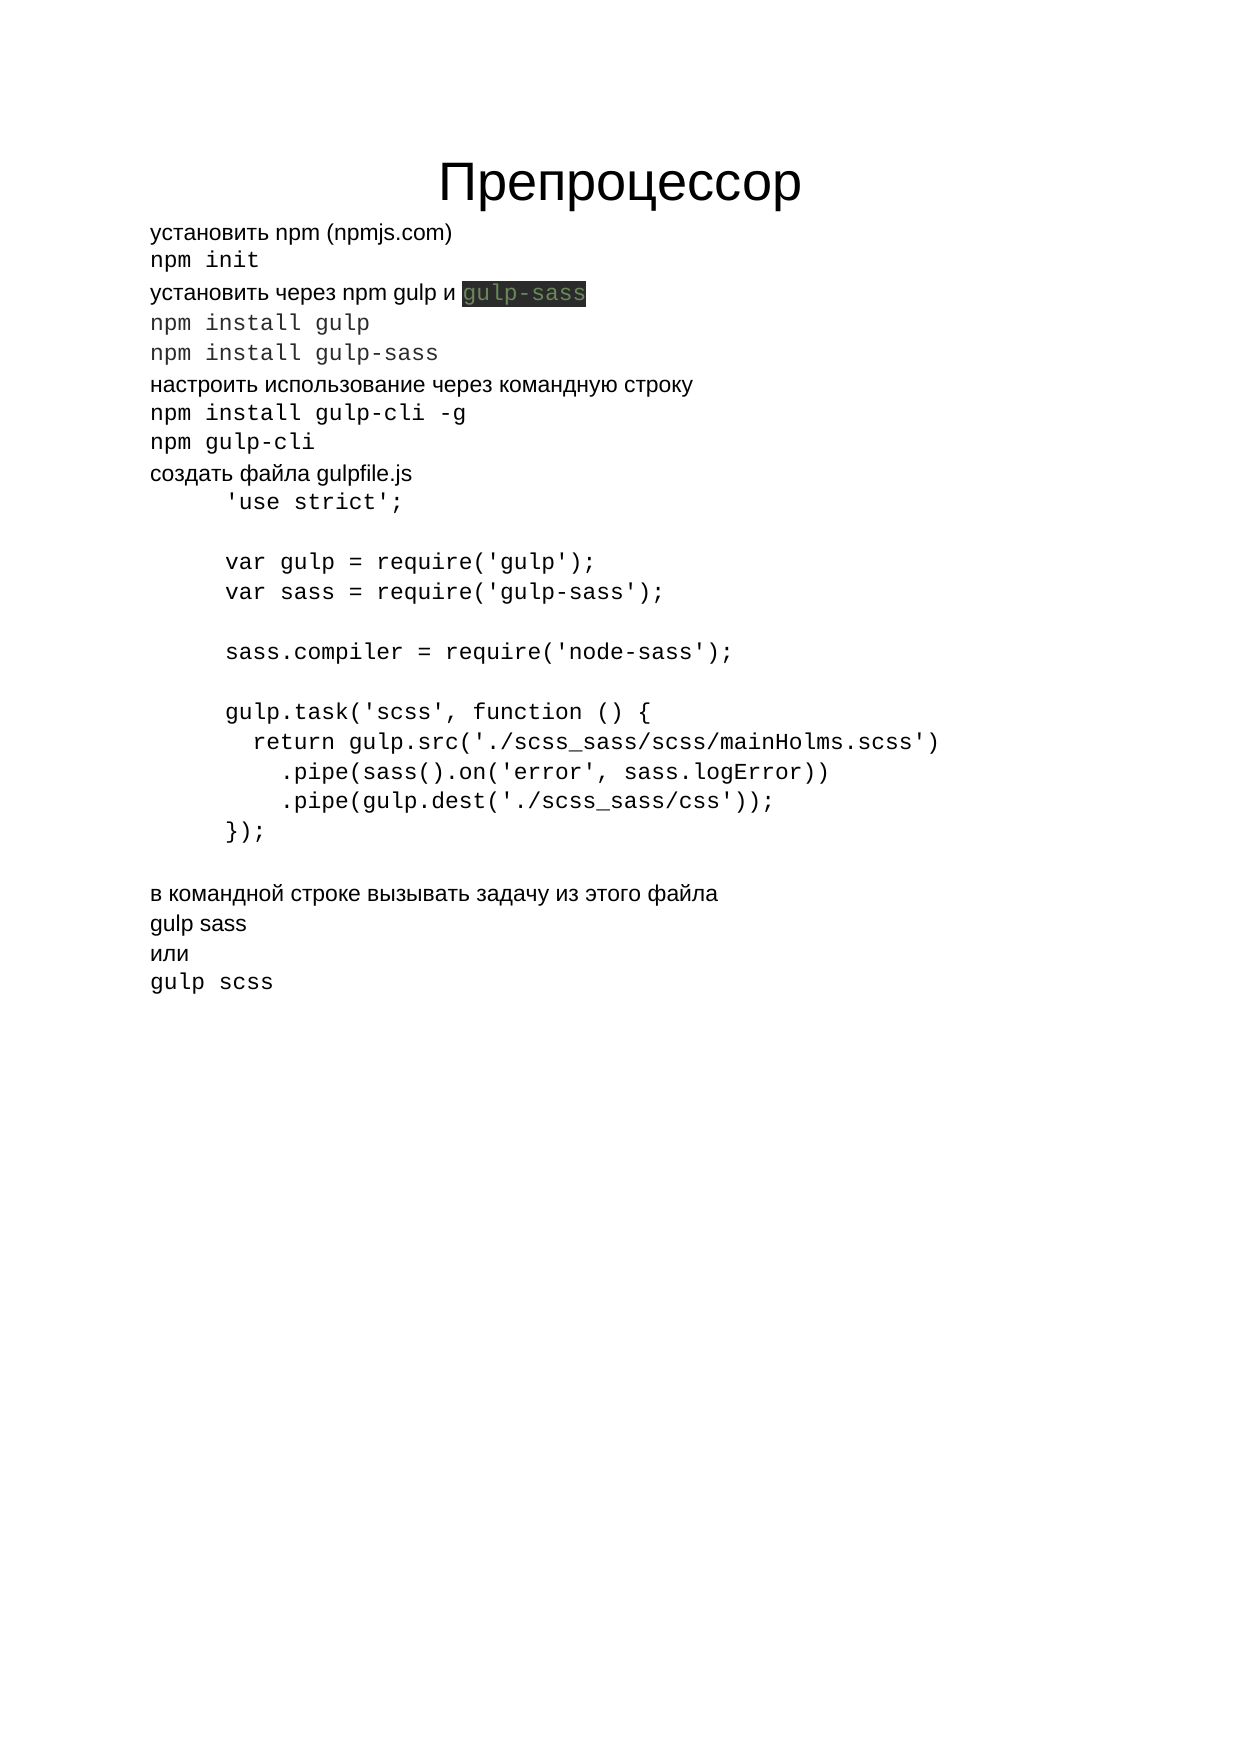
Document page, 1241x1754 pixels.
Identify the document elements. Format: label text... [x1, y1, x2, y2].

text создать файла gulpfile.js [150, 460, 1090, 487]
text npm install gulp-sass [150, 341, 1090, 367]
text или [150, 940, 1090, 966]
text gulp scss [150, 970, 1090, 996]
text npm install gulp [150, 311, 1090, 337]
text return gulp.src('./scss_sass/scss/mainHolms.scss') [225, 730, 1090, 756]
text gulp.task('scss', function () { [225, 700, 1090, 726]
text npm init [150, 249, 1090, 275]
text в командной строке вызывать задачу из этого файла [150, 879, 1090, 906]
text .pipe(sass().on('error', sass.logError)) [225, 760, 1090, 786]
text npm gulp-cli [150, 431, 1090, 457]
text sass.compiler = require('node-sass'); [225, 640, 1090, 666]
text .pipe(gulp.dest('./scss_sass/css')); [225, 790, 1090, 816]
text установить npm (npmjs.com) [150, 218, 1090, 245]
text установить через npm gulp и gulp-sass [150, 278, 1090, 307]
text var gulp = require('gulp'); [225, 551, 1090, 577]
text настроить использование через командную строку [150, 371, 1090, 397]
text gulp sass [150, 910, 1090, 936]
text var sass = require('gulp-sass'); [225, 580, 1090, 606]
text 'use strict'; [225, 491, 1090, 517]
text npm install gulp-cli -g [150, 401, 1090, 427]
text }); [225, 819, 1090, 846]
title Препроцессор [150, 150, 1090, 212]
